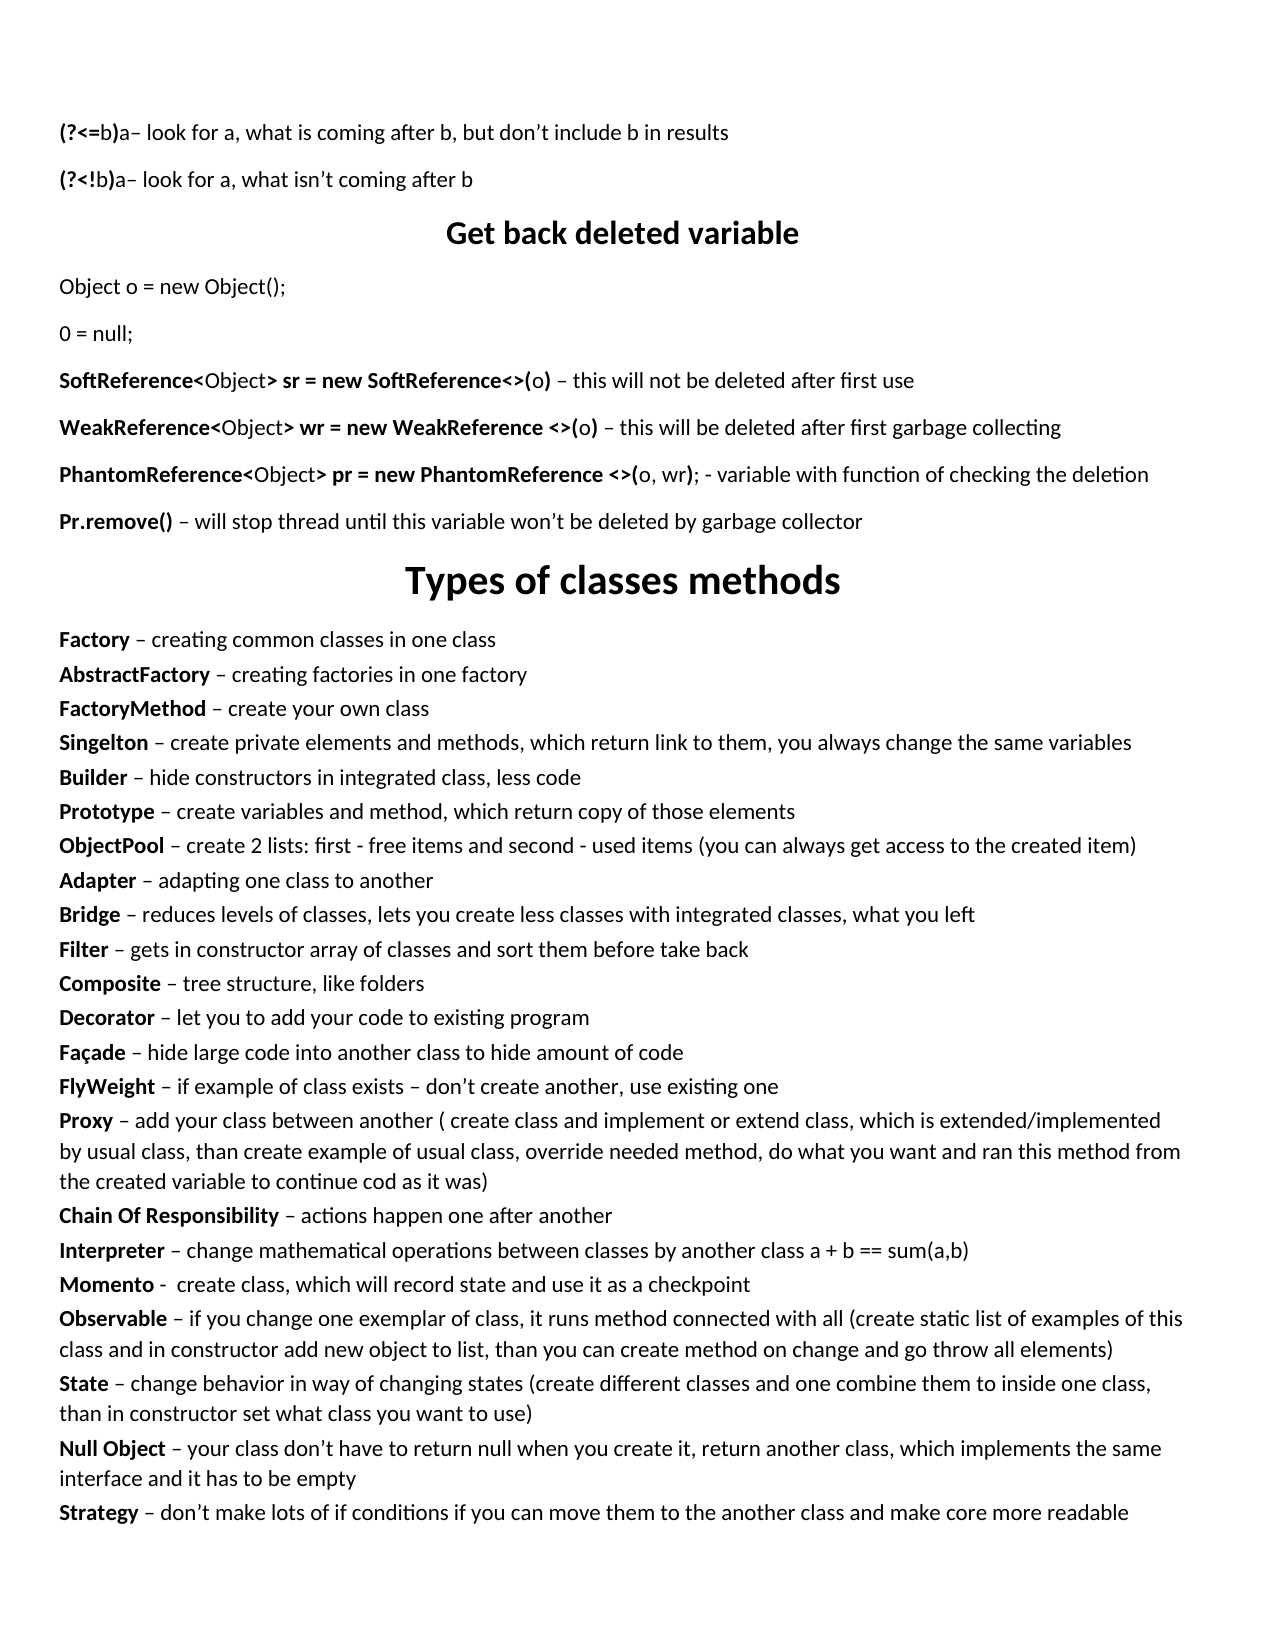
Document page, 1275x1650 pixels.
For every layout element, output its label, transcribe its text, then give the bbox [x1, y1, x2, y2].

text Composite – tree structure, like folders [59, 969, 1186, 997]
text Interpreter – change mathematical operations between classes by another class a + b == sum(a,b) [59, 1236, 1186, 1264]
text Factory – creating common classes in one class [59, 625, 1186, 653]
text Strategy – don’t make lots of if conditions if you can move them to the another class and make core more readable [59, 1498, 1186, 1526]
text Bridge – reduces levels of classes, lets you create less classes with integrated classes, what you left [59, 900, 1186, 928]
text Decorator – let you to add your code to existing program [59, 1003, 1186, 1031]
text Types of classes methods [59, 554, 1186, 604]
text WeakReference<Object> wr = new WeakReference <>(o) – this will be deleted after first garbage collecting [59, 413, 1186, 441]
text Proxy – add your class between another ( create class and implement or extend class, which is extended/implemented by usual class, than create example of usual class, override needed method, do what you want and ran this method from the created variable to continue cod as it was) [59, 1107, 1186, 1195]
text Filter – gets in constructor array of classes and sort them before take back [59, 935, 1186, 963]
text Chain Of Responsibility – actions happen one after another [59, 1201, 1186, 1229]
text Get back deleted variable [59, 212, 1186, 253]
text Object o = new Object(); [59, 272, 1186, 301]
text FlyWeight – if example of class exists – don’t create another, use existing one [59, 1072, 1186, 1100]
text (?<=b)a– look for a, what is coming after b, but don’t include b in results [59, 118, 1186, 146]
text Adapter – adapting one class to another [59, 866, 1186, 894]
text Momento - create class, which will record state and use it as a checkpoint [59, 1270, 1186, 1298]
text AbstractFactory – creating factories in one factory [59, 660, 1186, 688]
text Singelton – create private elements and methods, which return link to them, you always change the same variables [59, 728, 1186, 756]
text FactoryMethod – create your own class [59, 694, 1186, 722]
text ObjectPool – create 2 lists: first - free items and second - used items (you can always get access to the created item) [59, 832, 1186, 859]
text Observable – if you change one exemplar of class, it runs method connected with all (create static list of examples of this class and in constructor add new object to list, than you can create method on change and go throw all elements) [59, 1304, 1186, 1363]
text Builder – hide constructors in integrated class, less code [59, 763, 1186, 791]
text (?<!b)a– look for a, what isn’t coming after b [59, 165, 1186, 193]
text State – change behavior in way of changing states (create different classes and one combine them to inside one class, than in constructor set what class you want to use) [59, 1369, 1186, 1427]
text Pr.remove() – will stop thread until this variable won’t be deleted by garbage collector [59, 507, 1186, 535]
text Null Object – your class don’t have to return null when you create it, return another class, which implements the same interface and it has to be empty [59, 1434, 1186, 1492]
text 0 = null; [59, 319, 1186, 347]
text Façade – hide large code into another class to hide amount of code [59, 1038, 1186, 1066]
text SoftReference<Object> sr = new SoftReference<>(o) – this will not be deleted after first use [59, 366, 1186, 394]
text Prototype – create variables and method, which return copy of those elements [59, 797, 1186, 825]
text PhantomReference<Object> pr = new PhantomReference <>(o, wr); - variable with function of checking the deletion [59, 460, 1186, 488]
